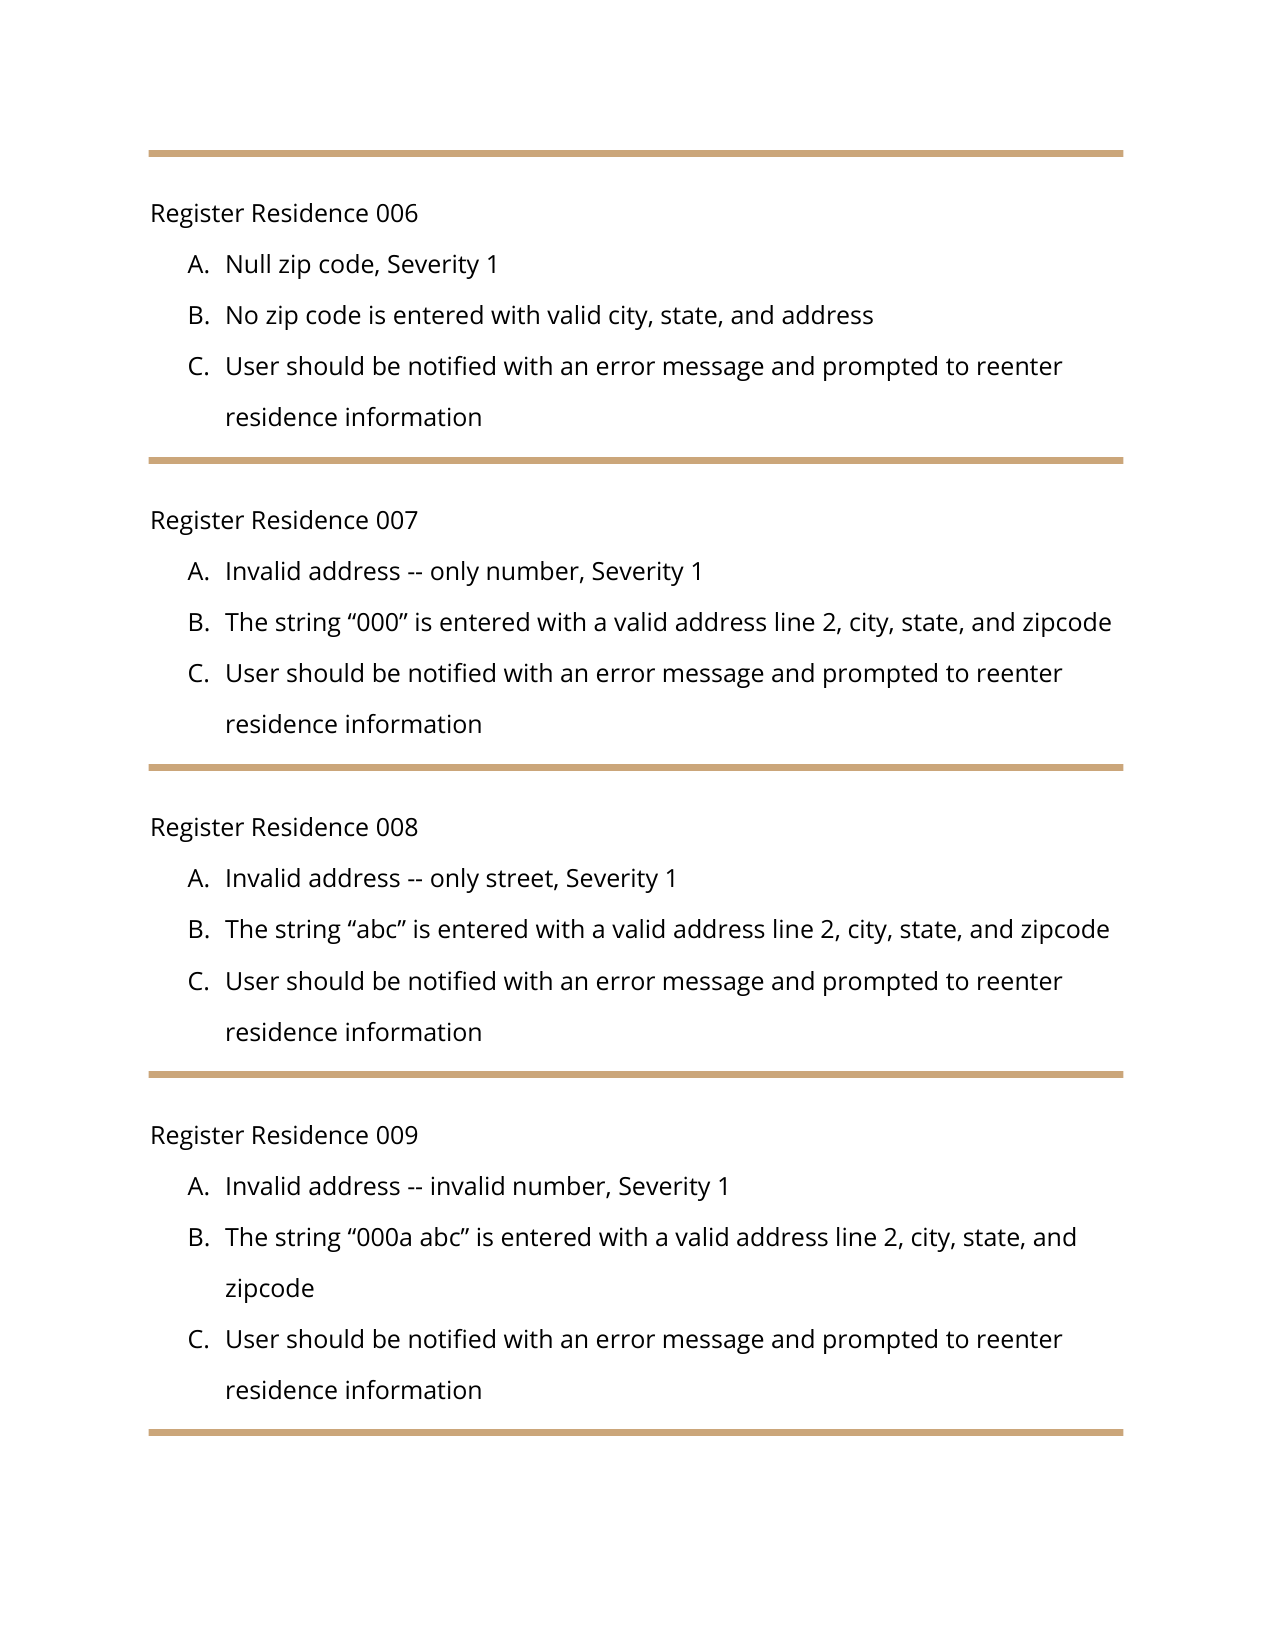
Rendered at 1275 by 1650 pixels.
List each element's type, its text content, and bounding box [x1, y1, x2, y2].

list Invalid address -- invalid number, Severity 1 [187, 1168, 1125, 1202]
text Register Residence 006 [150, 196, 1125, 230]
picture [148, 150, 1124, 157]
text Register Residence 007 [150, 503, 1125, 537]
text Register Residence 008 [150, 810, 1125, 844]
list The string “000a abc” is entered with a valid address line 2, city, state, and zipcode [187, 1219, 1125, 1304]
list Invalid address -- only street, Severity 1 [187, 861, 1125, 895]
list User should be notified with an error message and prompted to reenter residence information [187, 1321, 1125, 1407]
picture [148, 1071, 1124, 1078]
list Null zip code, Severity 1 [187, 247, 1125, 281]
list Invalid address -- only number, Severity 1 [187, 554, 1125, 588]
list The string “abc” is entered with a valid address line 2, city, state, and zipcode [187, 912, 1125, 946]
text Register Residence 009 [150, 1117, 1125, 1151]
list The string “000” is entered with a valid address line 2, city, state, and zipcode [187, 605, 1125, 639]
picture [148, 457, 1124, 464]
list User should be notified with an error message and prompted to reenter residence information [187, 963, 1125, 1048]
list No zip code is entered with valid city, state, and address [187, 298, 1125, 332]
list User should be notified with an error message and prompted to reenter residence information [187, 656, 1125, 741]
list User should be notified with an error message and prompted to reenter residence information [187, 349, 1125, 434]
picture [148, 1429, 1124, 1436]
picture [148, 764, 1124, 771]
